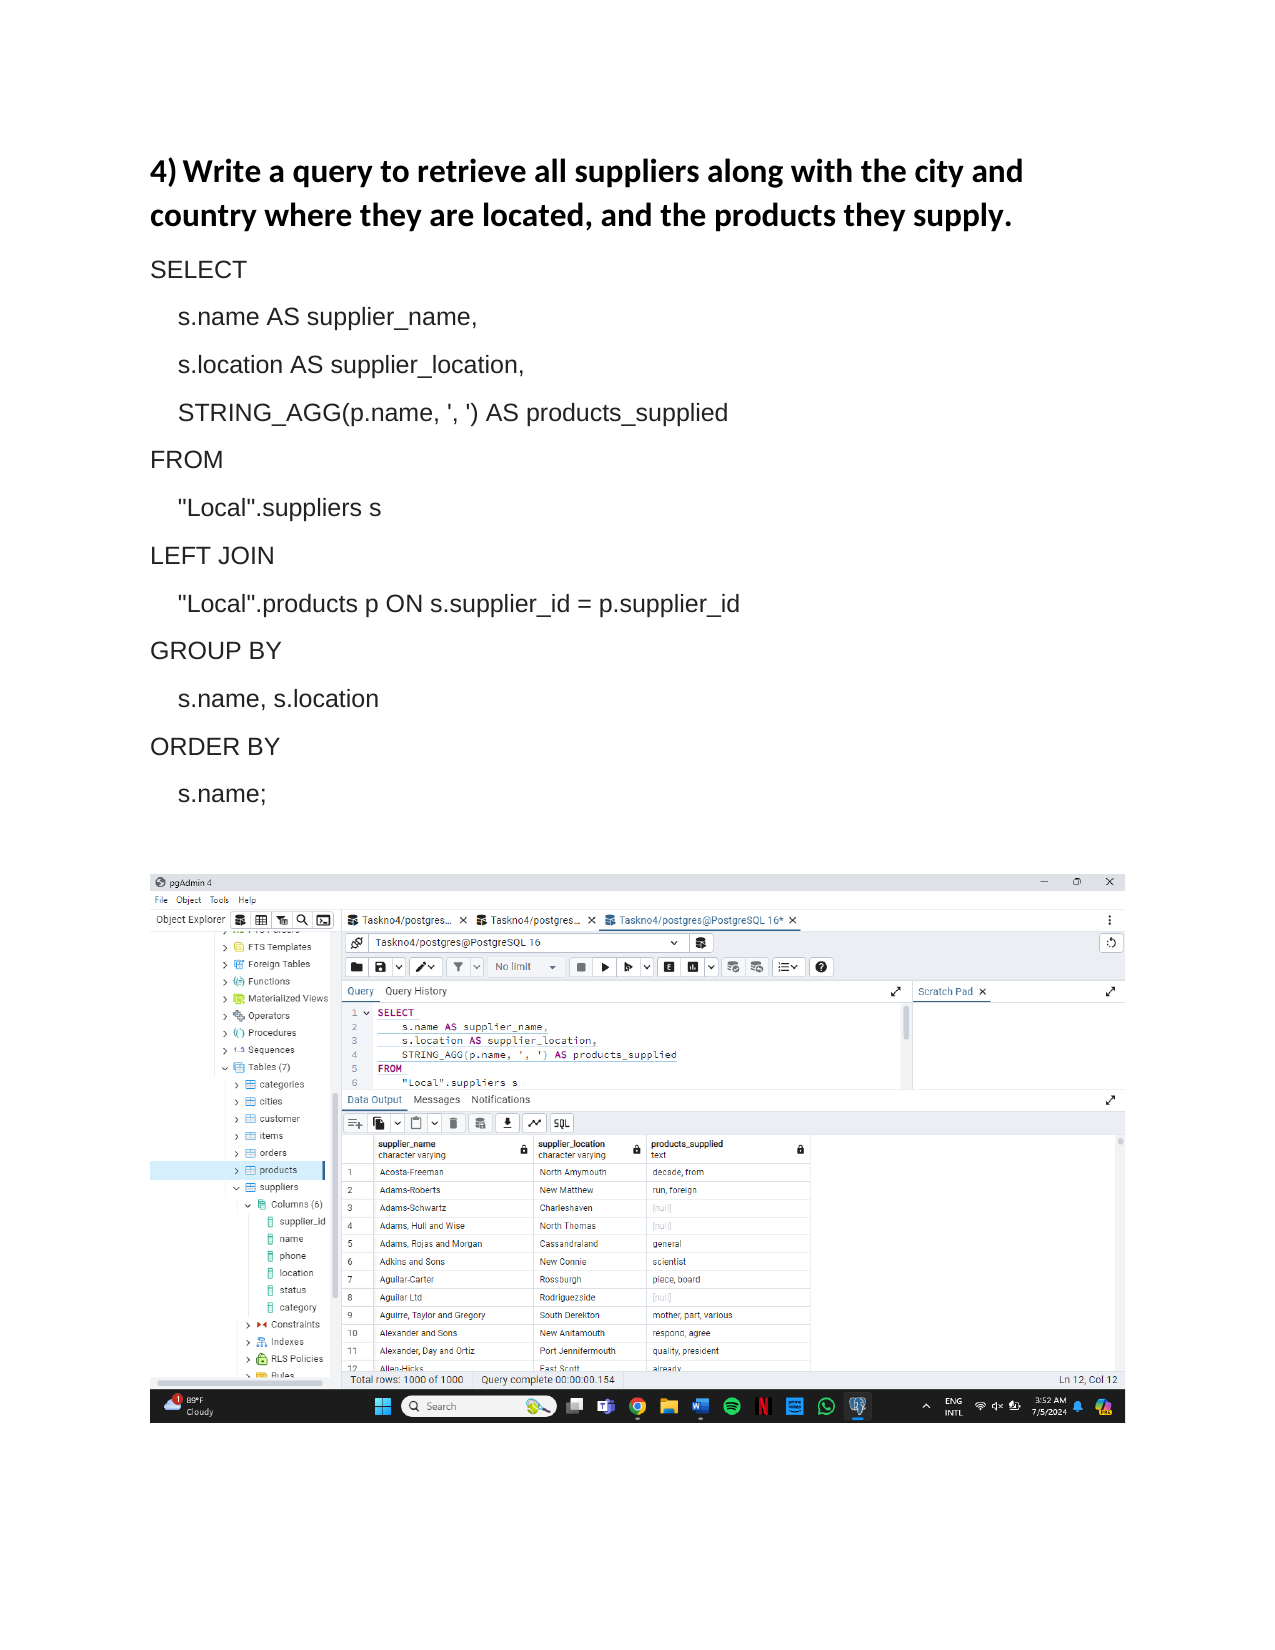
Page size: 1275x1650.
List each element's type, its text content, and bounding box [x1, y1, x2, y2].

text s.location AS supplier_location, [150, 350, 1125, 379]
text s.name, s.location [150, 684, 1125, 713]
text STRING_AGG(p.name, ', ') AS products_supplied [150, 398, 1125, 426]
text LEFT JOIN [150, 541, 1125, 569]
text FROM [150, 445, 1125, 474]
text s.name AS supplier_name, [150, 302, 1125, 331]
text GROUP BY [150, 636, 1125, 665]
text ORDER BY [150, 732, 1125, 760]
text "Local".suppliers s [150, 493, 1125, 522]
text 4) Write a query to retrieve all suppliers along with the city and country where they are located, and the products they supply. [150, 150, 1125, 235]
picture [150, 874, 1125, 1423]
text s.name; [150, 779, 1125, 808]
text SELECT [150, 254, 1125, 283]
text "Local".products p ON s.supplier_id = p.supplier_id [150, 588, 1125, 617]
